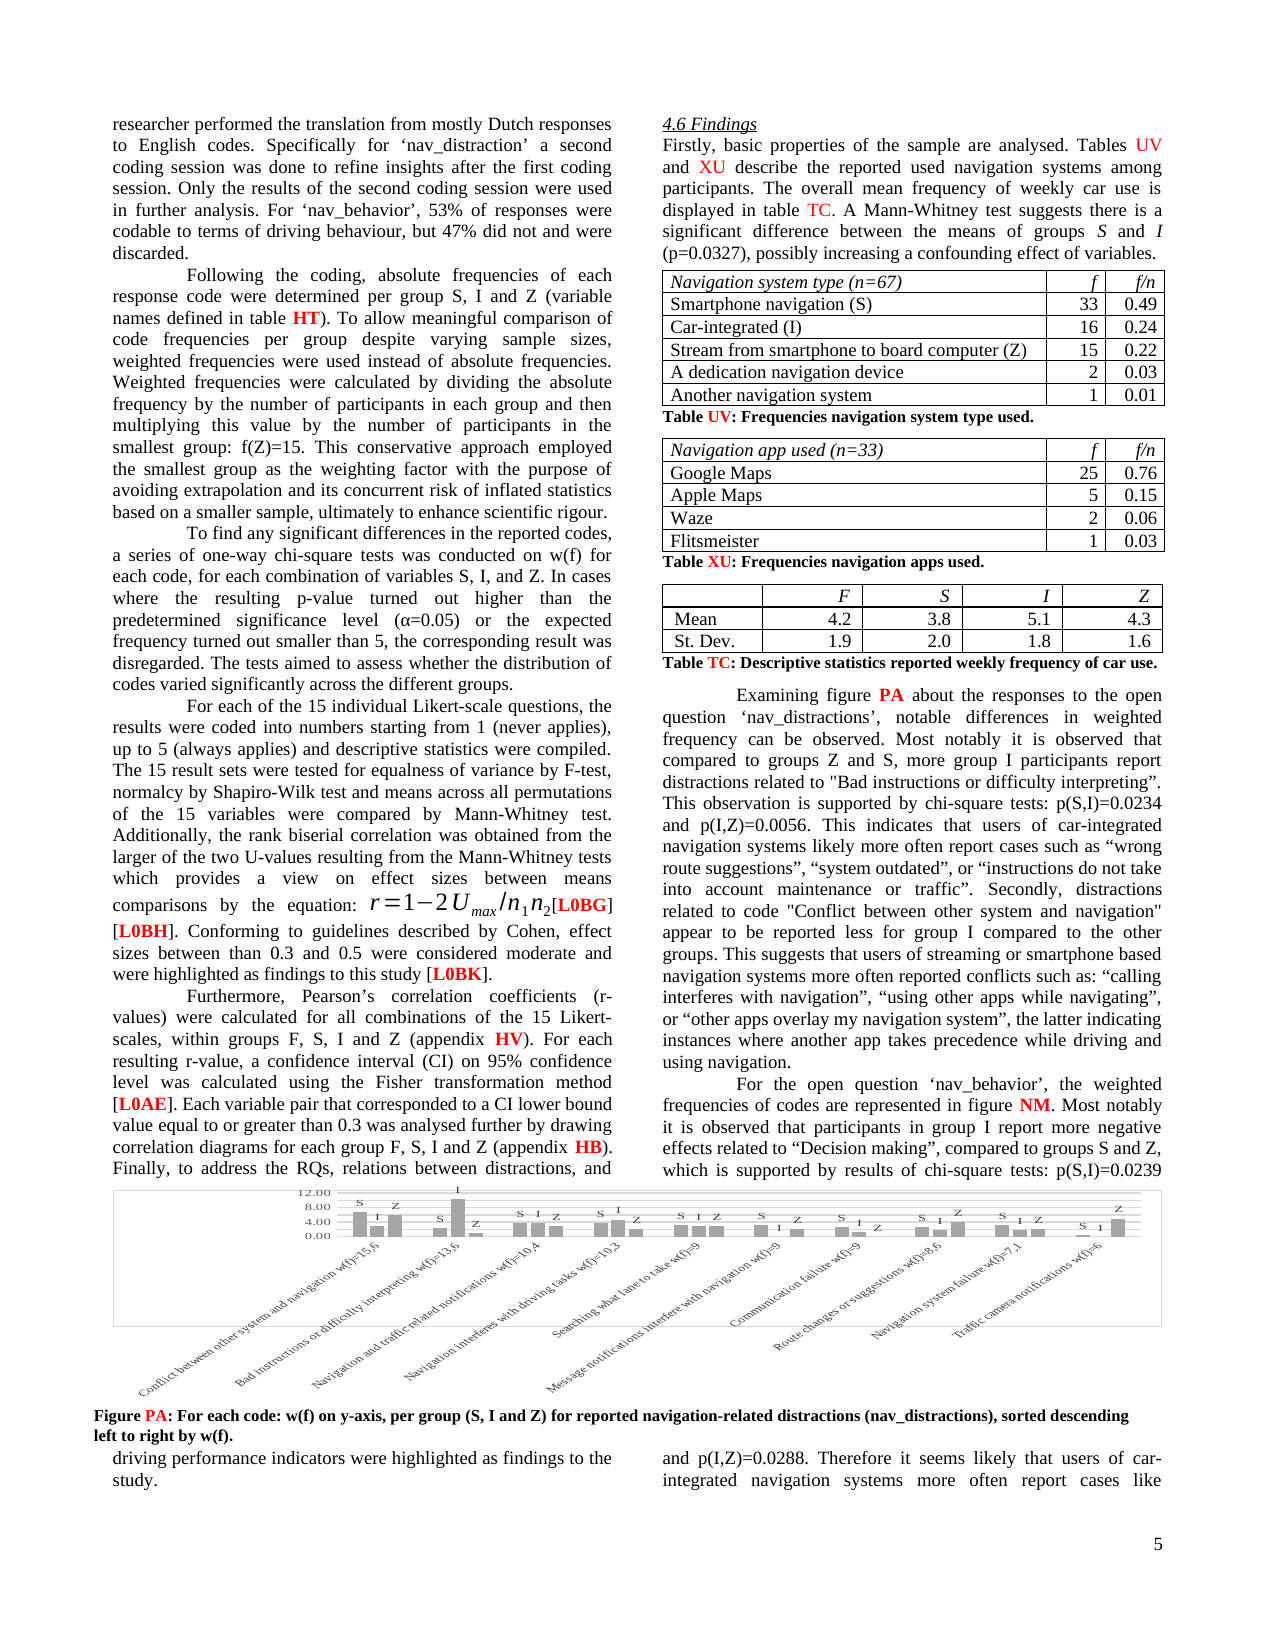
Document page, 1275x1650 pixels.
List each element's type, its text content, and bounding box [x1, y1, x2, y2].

table_cell 0.03 [1106, 361, 1164, 383]
table_cell Smartphone navigation (S) [663, 293, 1046, 315]
table_cell 0.01 [1106, 384, 1164, 405]
table_cell 1 [1047, 384, 1105, 405]
table_cell 15 [1047, 339, 1105, 360]
table_cell A dedication navigation device [663, 361, 1046, 383]
table_header [663, 585, 762, 606]
table_header Navigation app used (n=33) [663, 439, 1046, 461]
table_cell 0.49 [1106, 293, 1164, 315]
table_cell Car-integrated (I) [663, 316, 1046, 337]
text Furthermore, Pearson’s correlation coefficients (r-values) were calculated for all combinations of the 15 Likert-scales, within groups F, S, I and Z (appendix HV). For each resulting r-value, a confidence interval (CI) on 95% confidence level was calculated using the Fisher transformation method [L0AE]. Each variable pair that corresponded to a CI lower bound value equal to or greater than 0.3 was analysed further by drawing correlation diagrams for each group F, S, I and Z (appendix HB). Finally, to address the RQs, relations between distractions, and driving performance indicators were highlighted as findings to the study. [112, 985, 613, 1406]
table_cell Waze [663, 507, 1046, 528]
text Examining figure PA about the responses to the open question ‘nav_distractions’, notable differences in weighted frequency can be observed. Most notably it is observed that compared to groups Z and S, more group I participants report distractions related to "Bad instructions or difficulty interpreting”. This observation is supported by chi-square tests: p(S,I)=0.0234 and p(I,Z)=0.0056. This indicates that users of car-integrated navigation systems likely more often report cases such as “wrong route suggestions”, “system outdated”, or “instructions do not take into account maintenance or traffic”. Secondly, distractions related to code "Conflict between other system and navigation" appear to be reported less for group I compared to the other groups. This suggests that users of streaming or smartphone based navigation systems more often reported conflicts such as: “calling interferes with navigation”, “using other apps while navigating”, or “other apps overlay my navigation system”, the latter indicating instances where another app takes precedence while driving and using navigation. [662, 684, 1162, 1072]
table_cell 4.2 [763, 608, 862, 629]
table_cell 33 [1047, 293, 1105, 315]
table_cell 5.1 [963, 608, 1062, 629]
table_header Navigation system type (n=67) [663, 271, 1046, 292]
table_cell 5 [1047, 484, 1105, 506]
table_header f/n [1106, 439, 1164, 461]
table_header f [1047, 271, 1105, 292]
table_cell 2 [1047, 507, 1105, 528]
table_cell 0.06 [1106, 507, 1164, 528]
text To find any significant differences in the reported codes, a series of one-way chi-square tests was conducted on w(f) for each code, for each combination of variables S, I, and Z. In cases where the resulting p-value turned out higher than the predetermined significance level (α=0.05) or the expected frequency turned out smaller than 5, the corresponding result was disregarded. The tests aimed to assess whether the distribution of codes varied significantly across the different groups. [112, 522, 613, 695]
table_cell Stream from smartphone to board computer (Z) [663, 339, 1046, 360]
table_cell Flitsmeister [663, 530, 1046, 551]
table_cell Google Maps [663, 462, 1046, 483]
subtitle 4.6 Findings [662, 112, 1162, 134]
table_header F [763, 585, 862, 606]
table_cell 0.03 [1106, 530, 1164, 551]
text Table UV: Frequencies navigation system type used. [662, 406, 1162, 426]
table_cell 3.8 [863, 608, 962, 629]
text Firstly, basic properties of the sample are analysed. Tables UV and XU describe the reported used navigation systems among participants. The overall mean frequency of weekly car use is displayed in table TC. A Mann-Whitney test suggests there is a significant difference between the means of groups S and I (p=0.0327), possibly increasing a confounding effect of variables. [662, 134, 1162, 263]
table_cell St. Dev. [663, 630, 762, 652]
table_cell Mean [663, 608, 762, 629]
table_cell 25 [1047, 462, 1105, 483]
table_header Z [1063, 585, 1162, 606]
table_cell 1.6 [1063, 630, 1162, 652]
table_cell 1.8 [963, 630, 1062, 652]
table_cell 1.9 [763, 630, 862, 652]
table_cell Another navigation system [663, 384, 1046, 405]
table_cell 0.24 [1106, 316, 1164, 337]
table_cell 2.0 [863, 630, 962, 652]
table_header f [1047, 439, 1105, 461]
table_header I [963, 585, 1062, 606]
table_cell 2 [1047, 361, 1105, 383]
table_cell 4.3 [1063, 608, 1162, 629]
text Following the coding, absolute frequencies of each response code were determined per group S, I and Z (variable names defined in table HT). To allow meaningful comparison of code frequencies per group despite varying sample sizes, weighted frequencies were used instead of absolute frequencies. Weighted frequencies were calculated by dividing the absolute frequency by the number of participants in each group and then multiplying this value by the number of participants in the smallest group: f(Z)=15. This conservative approach employed the smallest group as the weighting factor with the purpose of avoiding extrapolation and its concurrent risk of inflated statistics based on a smaller sample, ultimately to enhance scientific rigour. [112, 263, 613, 522]
table_header f/n [1106, 271, 1164, 292]
table_cell 16 [1047, 316, 1105, 337]
table_cell 0.22 [1106, 339, 1164, 360]
text Table TC: Descriptive statistics reported weekly frequency of car use. [662, 653, 1162, 672]
table_cell 0.15 [1106, 484, 1164, 506]
table_cell 1 [1047, 530, 1105, 551]
text Table XU: Frequencies navigation apps used. [662, 552, 1162, 571]
table_cell 0.76 [1106, 462, 1164, 483]
table_cell Apple Maps [663, 484, 1046, 506]
table_header S [863, 585, 962, 606]
text For each of the 15 individual Likert-scale questions, the results were coded into numbers starting from 1 (never applies), up to 5 (always applies) and descriptive statistics were compiled. The 15 result sets were tested for equalness of variance by F-test, normalcy by Shapiro-Wilk test and means across all permutations of the 15 variables were compared by Mann-Whitney test. Additionally, the rank biserial correlation was obtained from the larger of the two U-values resulting from the Mann-Whitney tests which provides a view on effect sizes between means comparisons by the equation: [L0BG][L0BH]. Conforming to guidelines described by Cohen, effect sizes between than 0.3 and 0.5 were considered moderate and were highlighted as findings to this study [L0BK]. [112, 695, 613, 985]
